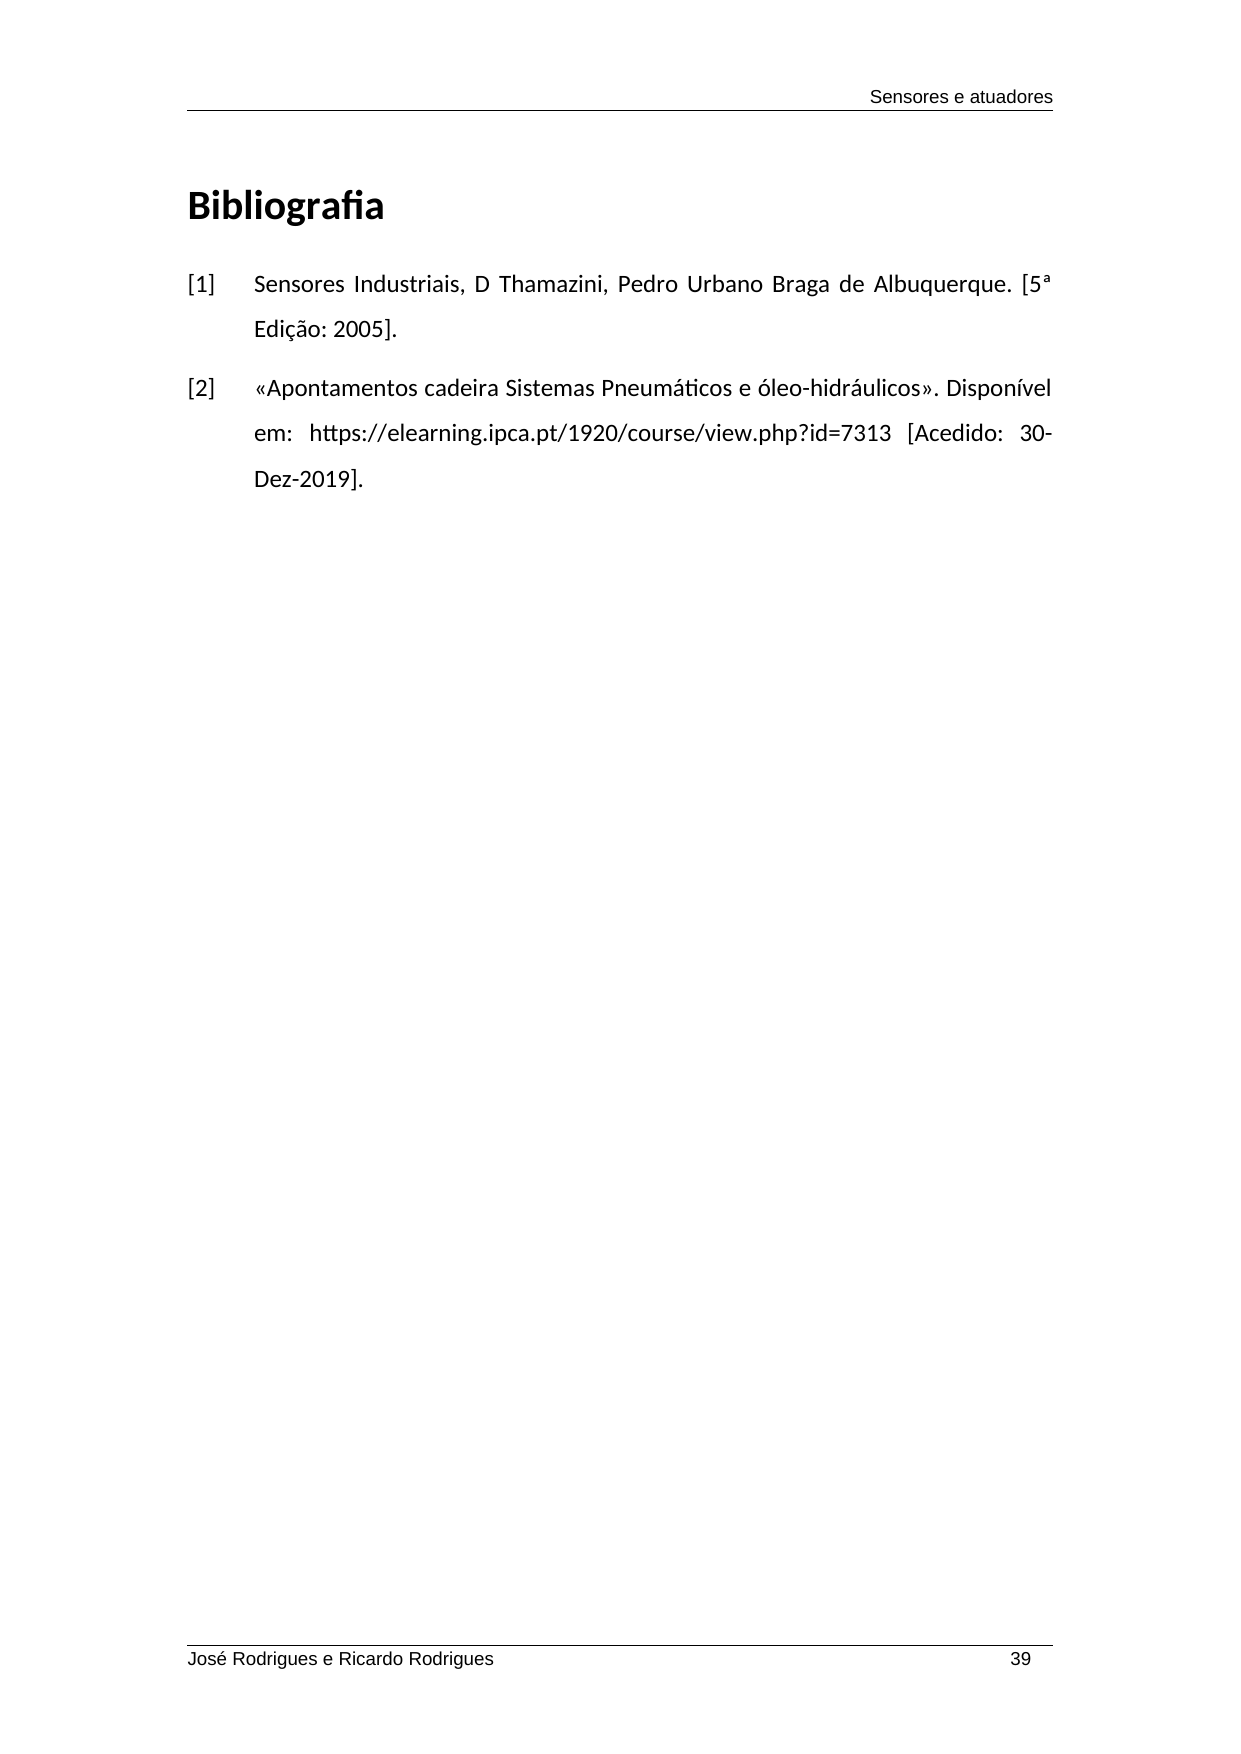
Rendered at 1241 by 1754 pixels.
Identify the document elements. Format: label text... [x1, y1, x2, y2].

text Bibliografia [187, 179, 1053, 230]
text [2] «Apontamentos cadeira Sistemas Pneumáticos e óleo-hidráulicos». Disponível em: https://elearning.ipca.pt/1920/course/view.php?id=7313 [Acedido: 30-Dez-2019]. [187, 372, 1053, 494]
text [1] Sensores Industriais, D Thamazini, Pedro Urbano Braga de Albuquerque. [5ª Edição: 2005]. [187, 268, 1053, 344]
